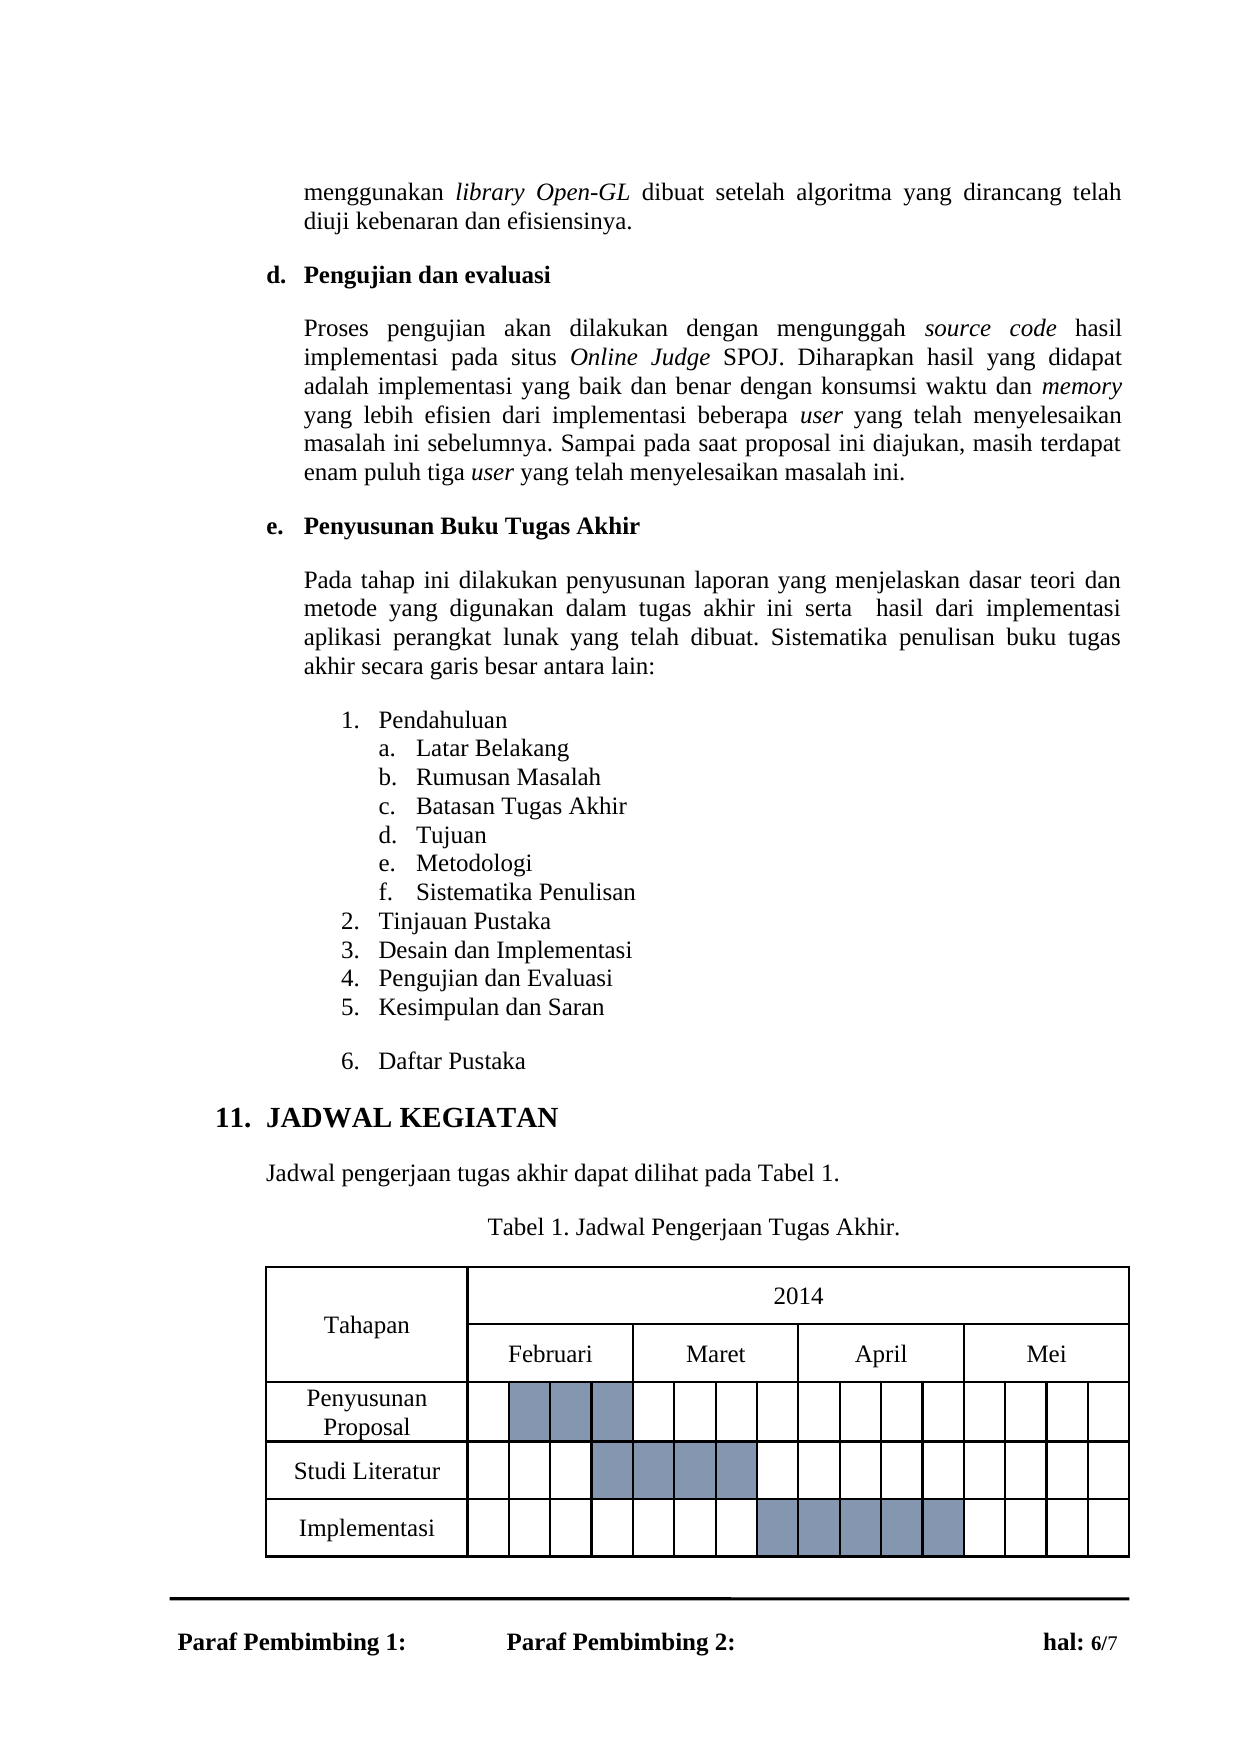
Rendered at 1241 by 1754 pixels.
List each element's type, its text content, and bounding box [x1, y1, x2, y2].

table_cell Mei [965, 1325, 1128, 1381]
list Pengujian dan evaluasi [266, 260, 1122, 288]
table_cell [469, 1443, 508, 1498]
table_cell [841, 1383, 880, 1440]
list Jadwal pengerjaan tugas akhir dapat dilihat pada Tabel 1. [266, 1158, 1122, 1187]
table_cell [758, 1443, 797, 1498]
table_cell [882, 1443, 921, 1498]
table_cell [1089, 1500, 1128, 1555]
table_cell [799, 1383, 839, 1440]
table_cell [841, 1443, 880, 1498]
table_cell [593, 1383, 632, 1440]
table_cell [717, 1383, 756, 1440]
table_cell [634, 1443, 673, 1498]
table_cell [551, 1383, 590, 1440]
table_cell [1089, 1443, 1128, 1498]
list Batasan Tugas Akhir [378, 791, 1122, 820]
table_header 2014 [469, 1268, 1128, 1323]
table_cell [1048, 1383, 1087, 1440]
table_cell [510, 1383, 549, 1440]
table_cell [841, 1500, 880, 1555]
list Daftar Pustaka [341, 1046, 1122, 1075]
list Sistematika Penulisan [378, 877, 1122, 906]
list Tujuan [378, 820, 1122, 848]
list Pendahuluan [341, 705, 1122, 733]
table_cell Implementasi [267, 1500, 466, 1555]
table_cell [758, 1383, 797, 1440]
table_cell [799, 1500, 839, 1555]
table_cell [551, 1443, 590, 1498]
table_header Tahapan [267, 1268, 466, 1381]
table_cell [1089, 1383, 1128, 1440]
table_cell [551, 1500, 590, 1555]
table_cell [593, 1500, 632, 1555]
list Pengujian dan Evaluasi [341, 963, 1122, 992]
list Tabel 1. Jadwal Pengerjaan Tugas Akhir. [266, 1212, 1122, 1241]
table_cell [1048, 1500, 1087, 1555]
table_cell [924, 1443, 963, 1498]
table_cell [593, 1443, 632, 1498]
table_cell [675, 1443, 715, 1498]
table_cell [799, 1443, 839, 1498]
table_cell [1006, 1443, 1045, 1498]
table_cell [675, 1500, 715, 1555]
list Kesimpulan dan Saran [341, 992, 1122, 1021]
list Rumusan Masalah [378, 762, 1122, 791]
table_cell [510, 1443, 549, 1498]
list Tinjauan Pustaka [341, 906, 1122, 935]
list Penyusunan Buku Tugas Akhir [266, 511, 1122, 540]
table_cell Februari [469, 1325, 632, 1381]
table_cell [924, 1500, 963, 1555]
table_cell [882, 1383, 921, 1440]
table_cell [924, 1383, 963, 1440]
list Latar Belakang [378, 733, 1122, 762]
table_cell [634, 1500, 673, 1555]
table_cell [1006, 1500, 1045, 1555]
list JADWAL KEGIATAN [215, 1100, 1122, 1133]
table_cell [965, 1500, 1004, 1555]
table_cell [882, 1500, 921, 1555]
table_cell [675, 1383, 715, 1440]
table_cell [965, 1443, 1004, 1498]
table_cell [717, 1443, 756, 1498]
table_cell [758, 1500, 797, 1555]
table_cell April [799, 1325, 963, 1381]
table_cell [510, 1500, 549, 1555]
table_cell [1006, 1383, 1045, 1440]
table_cell Studi Literatur [267, 1443, 466, 1498]
table_cell [469, 1383, 508, 1440]
list Proses pengujian akan dilakukan dengan mengunggah source code hasil implementasi pada situs Online Judge SPOJ. Diharapkan hasil yang didapat adalah implementasi yang baik dan benar dengan konsumsi waktu dan memory yang lebih efisien dari implementasi beberapa user yang telah menyelesaikan masalah ini sebelumnya. Sampai pada saat proposal ini diajukan, masih terdapat enam puluh tiga user yang telah menyelesaikan masalah ini. [303, 313, 1122, 486]
table_cell [634, 1383, 673, 1440]
table_cell Penyusunan Proposal [267, 1383, 466, 1440]
table_cell [469, 1500, 508, 1555]
list Metodologi [378, 848, 1122, 877]
table_cell Maret [634, 1325, 797, 1381]
list Pada tahap ini dilakukan penyusunan laporan yang menjelaskan dasar teori dan metode yang digunakan dalam tugas akhir ini serta hasil dari implementasi aplikasi perangkat lunak yang telah dibuat. Sistematika penulisan buku tugas akhir secara garis besar antara lain: [303, 565, 1122, 680]
table_cell [1048, 1443, 1087, 1498]
list Desain dan Implementasi [341, 935, 1122, 963]
table_cell [717, 1500, 756, 1555]
table_cell [965, 1383, 1004, 1440]
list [303, 177, 1122, 235]
